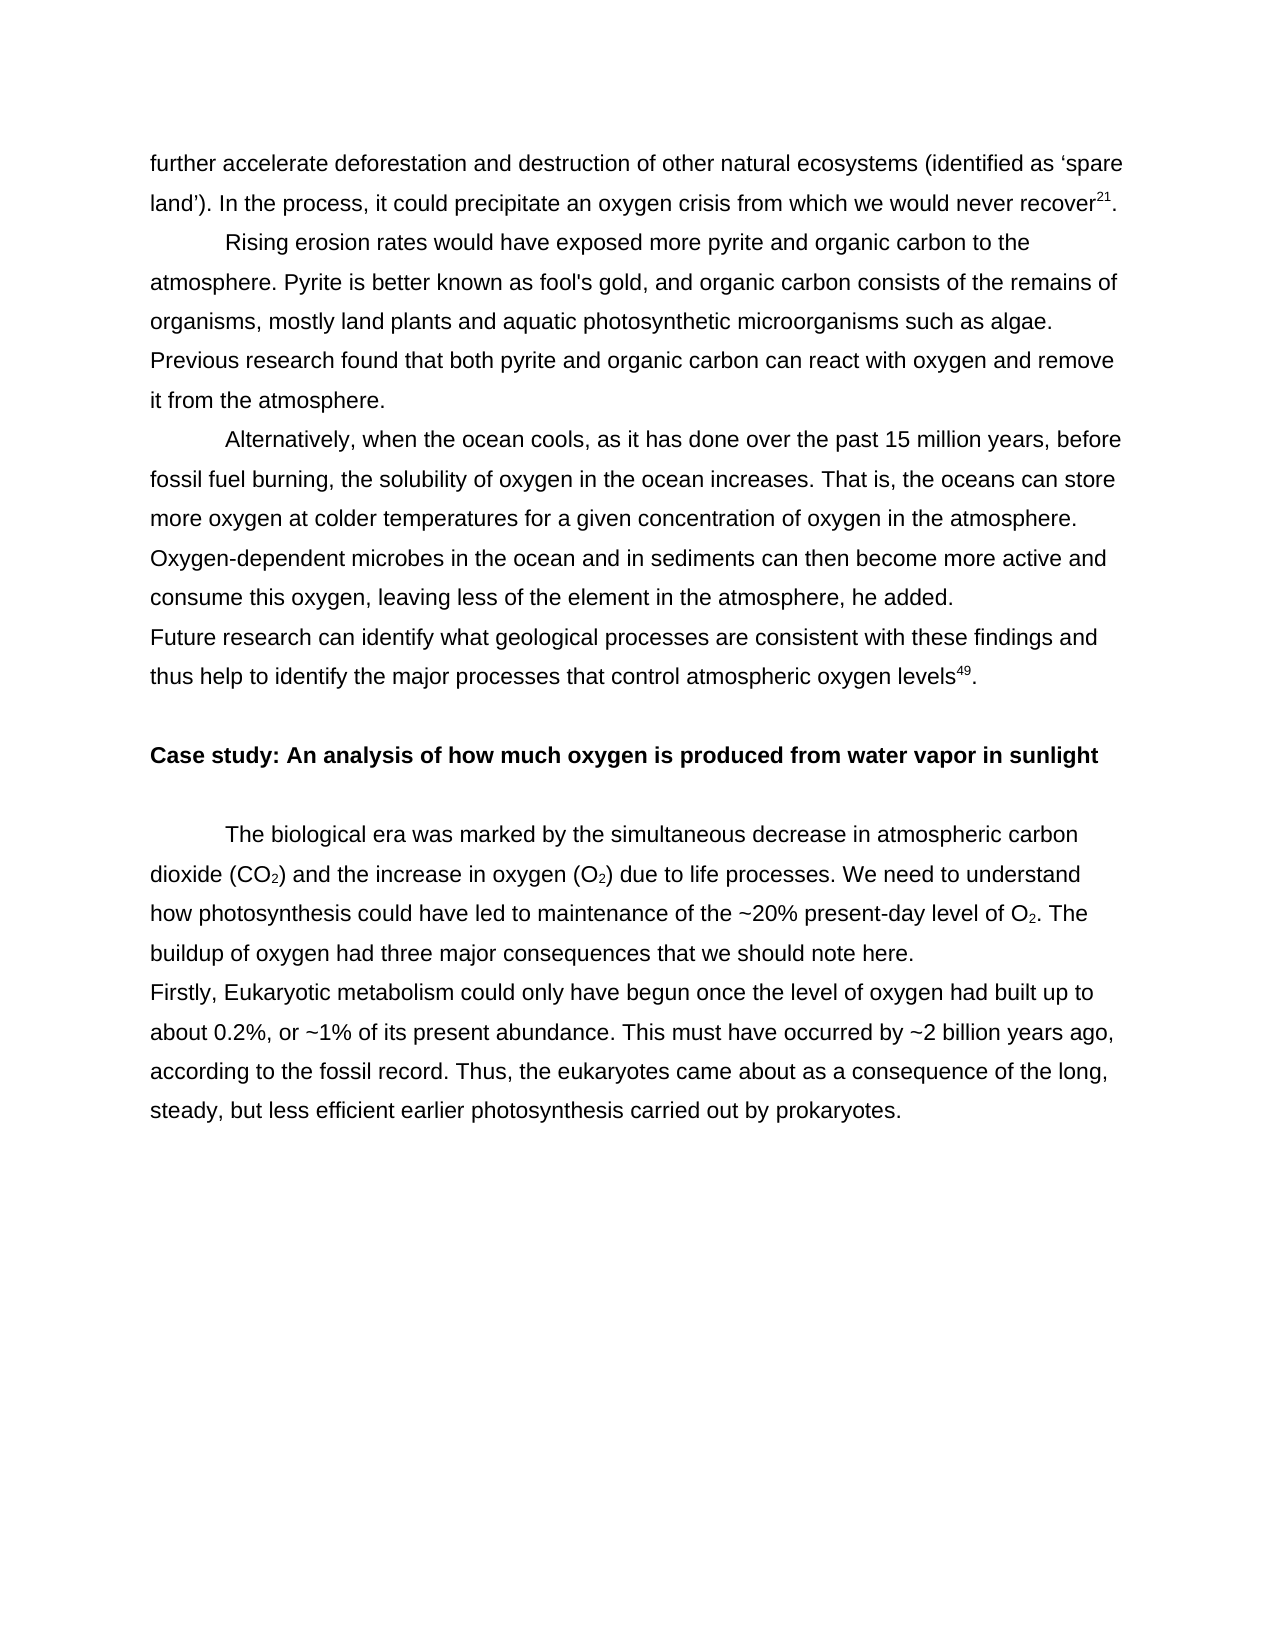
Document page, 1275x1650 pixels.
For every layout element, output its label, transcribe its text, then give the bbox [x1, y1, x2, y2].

text Alternatively, when the ocean cools, as it has done over the past 15 million years, before fossil fuel burning, the solubility of oxygen in the ocean increases. That is, the oceans can store more oxygen at colder temperatures for a given concentration of oxygen in the atmosphere. Oxygen-dependent microbes in the ocean and in sediments can then become more active and consume this oxygen, leaving less of the element in the atmosphere, he added. [150, 426, 1125, 611]
text Rising erosion rates would have exposed more pyrite and organic carbon to the atmosphere. Pyrite is better known as fool's gold, and organic carbon consists of the remains of organisms, mostly land plants and aquatic photosynthetic microorganisms such as algae. Previous research found that both pyrite and organic carbon can react with oxygen and remove it from the atmosphere. [150, 229, 1125, 413]
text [150, 150, 1125, 216]
text The biological era was marked by the simultaneous decrease in atmospheric carbon dioxide (CO2) and the increase in oxygen (O2) due to life processes. We need to understand how photosynthesis could have led to maintenance of the ~20% present-day level of O2. The buildup of oxygen had three major consequences that we should note here. [150, 821, 1125, 966]
text Case study: An analysis of how much oxygen is produced from water vapor in sunlight [150, 742, 1125, 768]
text Future research can identify what geological processes are consistent with these findings and thus help to identify the major processes that control atmospheric oxygen levels49. [150, 624, 1125, 689]
text Firstly, Eukaryotic metabolism could only have begun once the level of oxygen had built up to about 0.2%, or ~1% of its present abundance. This must have occurred by ~2 billion years ago, according to the fossil record. Thus, the eukaryotes came about as a consequence of the long, steady, but less efficient earlier photosynthesis carried out by prokaryotes. [150, 979, 1125, 1124]
